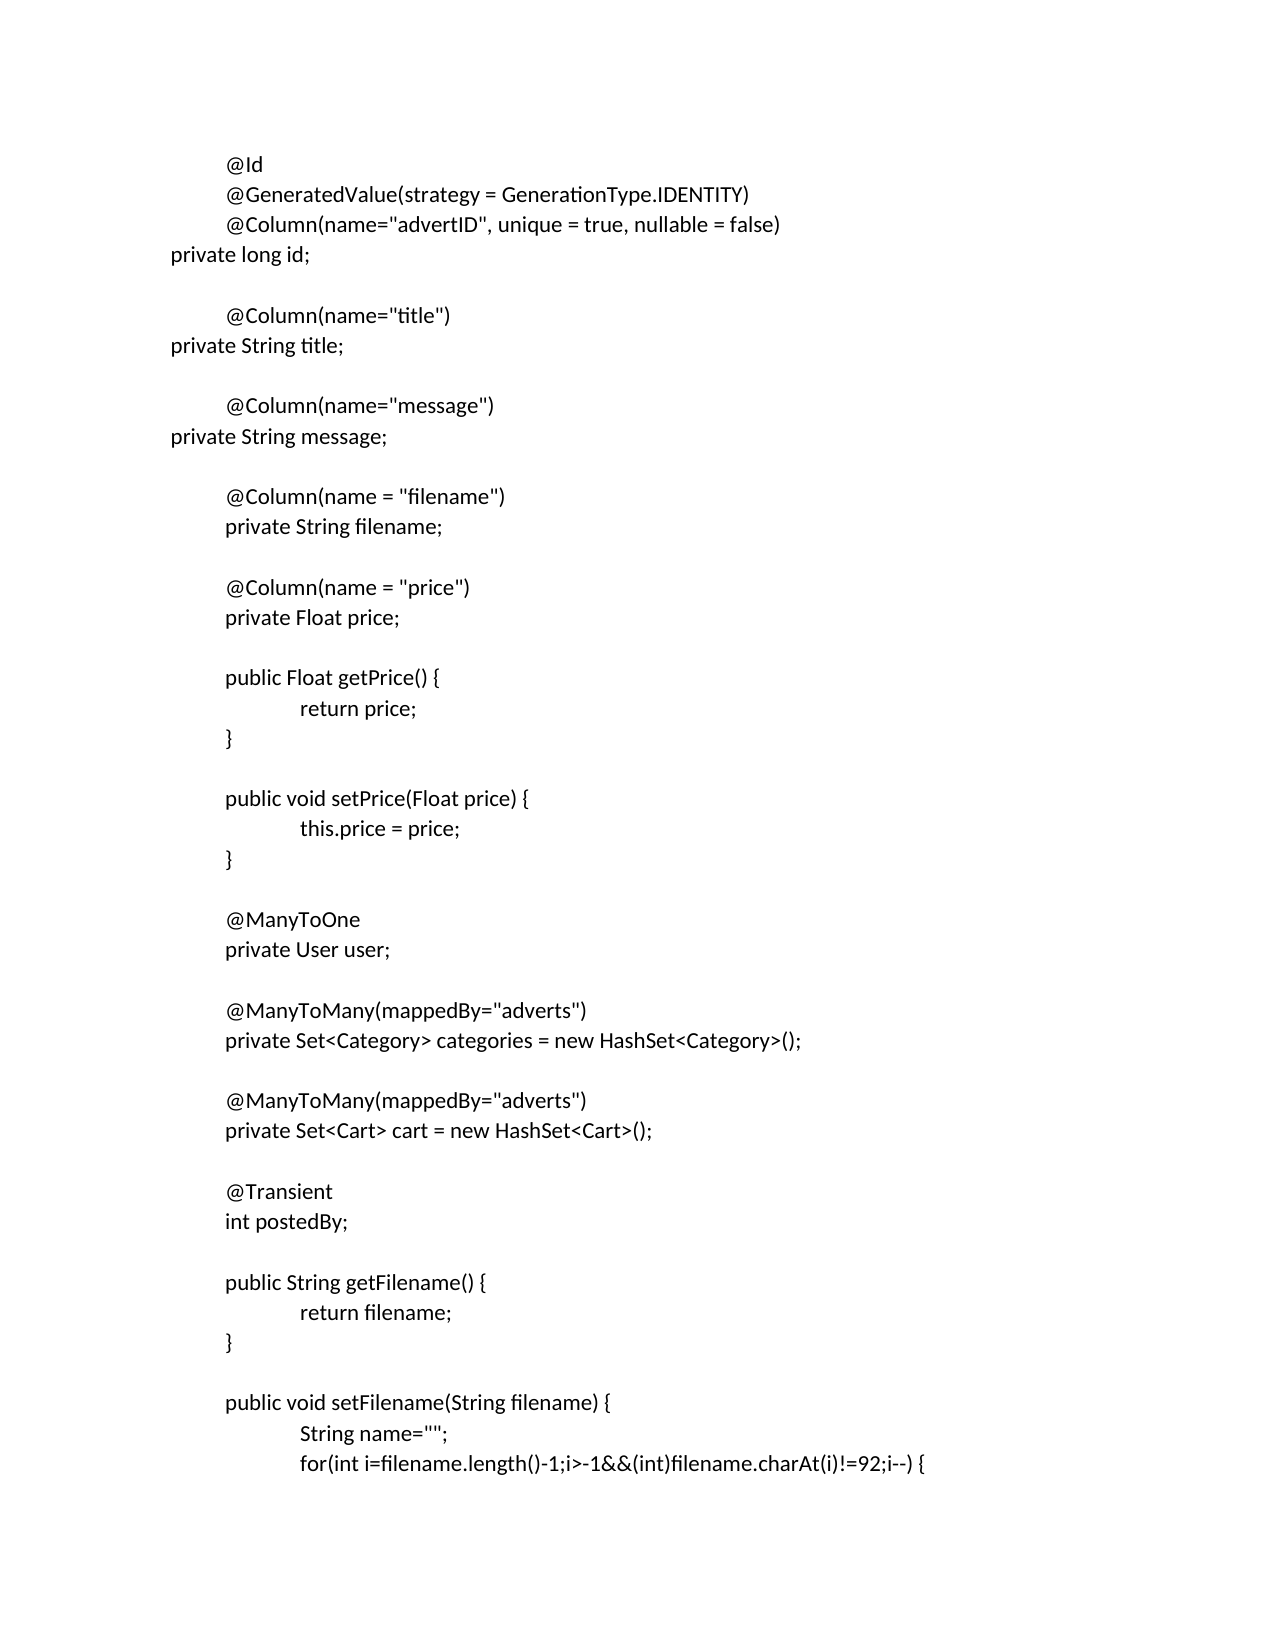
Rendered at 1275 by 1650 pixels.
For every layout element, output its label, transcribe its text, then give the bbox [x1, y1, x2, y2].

text } [150, 1328, 1125, 1356]
text @ManyToOne [150, 905, 1125, 933]
text @GeneratedValue(strategy = GenerationType.IDENTITY) [150, 180, 1125, 208]
text @Column(name="title") [150, 301, 1125, 329]
text @ManyToMany(mappedBy="adverts") [150, 996, 1125, 1024]
text return filename; [150, 1298, 1125, 1326]
text } [150, 724, 1125, 752]
text private String filename; [150, 512, 1125, 541]
text this.price = price; [150, 814, 1125, 843]
text private Set<Cart> cart = new HashSet<Cart>(); [150, 1117, 1125, 1145]
text @Id [150, 150, 1125, 178]
text @Column(name = "price") [150, 573, 1125, 601]
text public String getFilename() { [150, 1268, 1125, 1296]
text private Float price; [150, 603, 1125, 631]
text private User user; [150, 935, 1125, 963]
text @Transient [150, 1177, 1125, 1205]
text private String message; [150, 422, 1125, 450]
text private long id; [150, 241, 1125, 269]
text @ManyToMany(mappedBy="adverts") [150, 1086, 1125, 1114]
text public Float getPrice() { [150, 663, 1125, 692]
text for(int i=filename.length()-1;i>-1&&(int)filename.charAt(i)!=92;i--) { [150, 1449, 1125, 1477]
text public void setPrice(Float price) { [150, 784, 1125, 812]
text public void setFilename(String filename) { [150, 1388, 1125, 1417]
text } [150, 845, 1125, 873]
text int postedBy; [150, 1207, 1125, 1235]
text private Set<Category> categories = new HashSet<Category>(); [150, 1026, 1125, 1054]
text @Column(name="message") [150, 392, 1125, 420]
text @Column(name = "filename") [150, 482, 1125, 510]
text return price; [150, 694, 1125, 722]
text @Column(name="advertID", unique = true, nullable = false) [150, 210, 1125, 238]
text private String title; [150, 331, 1125, 359]
text String name=""; [150, 1419, 1125, 1447]
